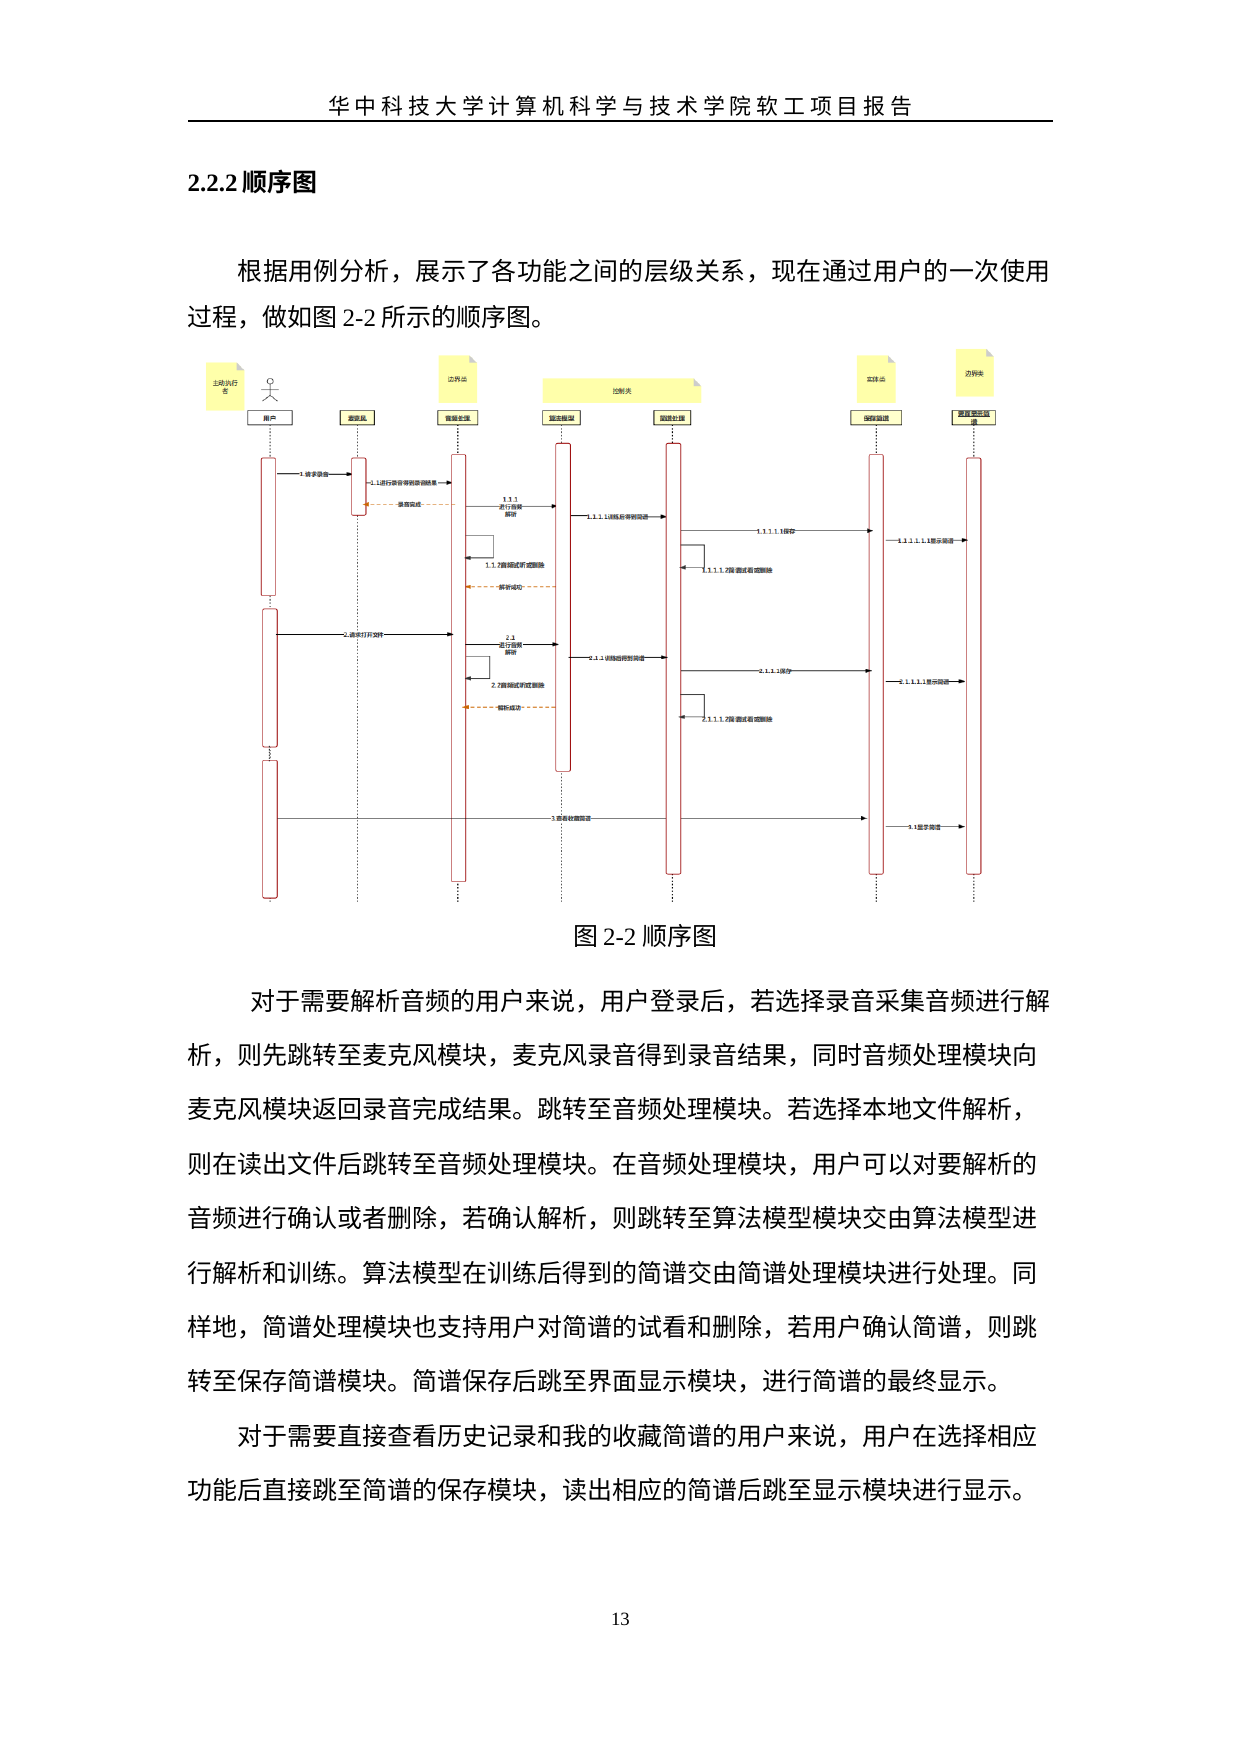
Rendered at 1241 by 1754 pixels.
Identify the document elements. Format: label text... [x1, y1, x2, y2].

text 对于需要解析音频的用户来说，用户登录后，若选择录音采集音频进行解析，则先跳转至麦克风模块，麦克风录音得到录音结果，同时音频处理模块向麦克风模块返回录音完成结果。跳转至音频处理模块。若选择本地文件解析，则在读出文件后跳转至音频处理模块。在音频处理模块，用户可以对要解析的音频进行确认或者删除，若确认解析，则跳转至算法模型模块交由算法模型进行解析和训练。算法模型在训练后得到的简谱交由简谱处理模块进行处理。同样地，简谱处理模块也支持用户对简谱的试看和删除，若用户确认简谱，则跳转至保存简谱模块。简谱保存后跳至界面显示模块，进行简谱的最终显示。 [187, 981, 1053, 1398]
text 对于需要直接查看历史记录和我的收藏简谱的用户来说，用户在选择相应功能后直接跳至简谱的保存模块，读出相应的简谱后跳至显示模块进行显示。 [187, 1416, 1053, 1507]
text 图2-2 顺序图 [187, 916, 1053, 952]
text 2.2.2顺序图 [187, 162, 1053, 198]
text 根据用例分析，展示了各功能之间的层级关系，现在通过用户的一次使用过程，做如图2-2所示的顺序图。 [187, 252, 1053, 333]
picture [187, 342, 1053, 902]
